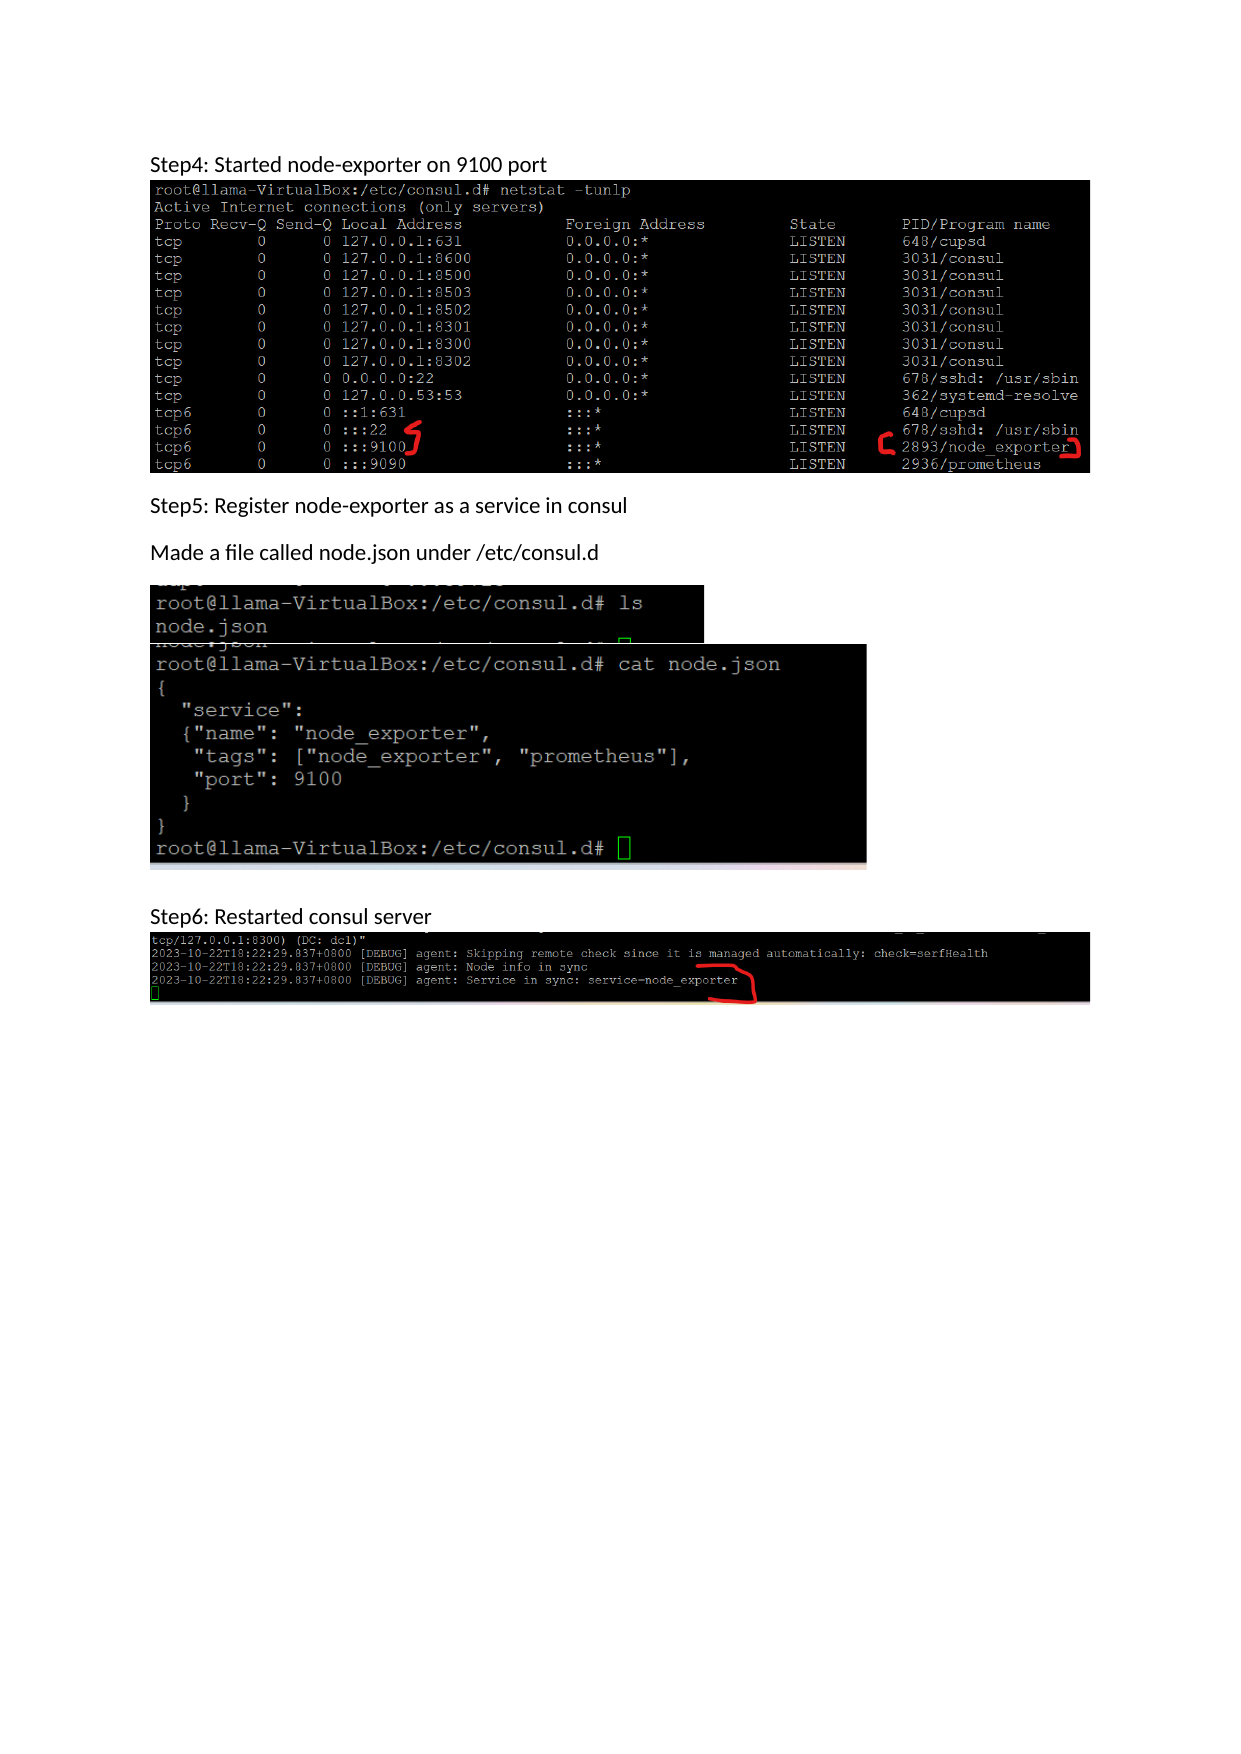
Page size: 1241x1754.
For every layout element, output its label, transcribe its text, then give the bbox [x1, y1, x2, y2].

text Made a file called node.json under /etc/consul.d [150, 538, 1090, 566]
text Step4: Started node-exporter on 9100 port [150, 150, 1090, 180]
picture [150, 585, 705, 643]
picture [150, 180, 1091, 473]
picture [150, 644, 867, 870]
picture [150, 932, 1091, 1005]
text Step5: Register node-exporter as a service in consul [150, 491, 1090, 519]
